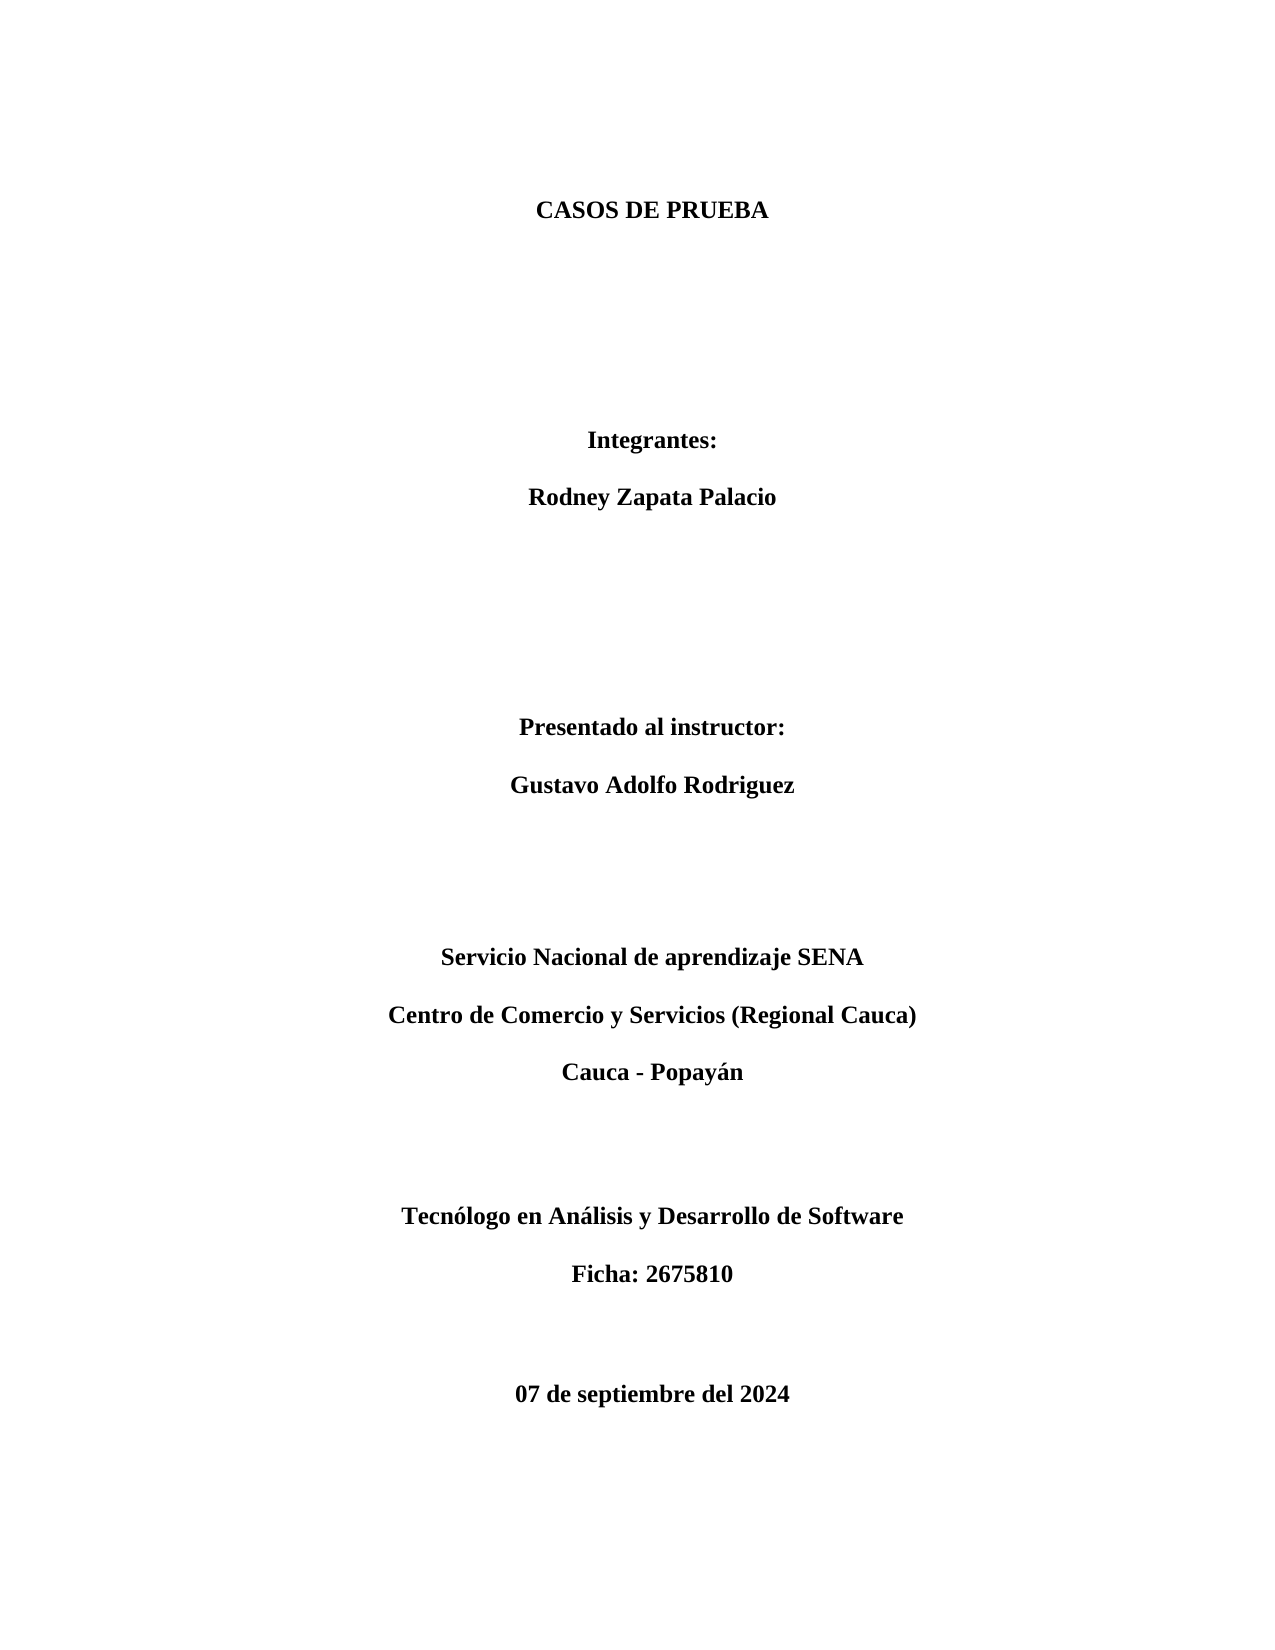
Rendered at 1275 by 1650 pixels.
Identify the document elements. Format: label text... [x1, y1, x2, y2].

text Rodney Zapata Palacio [207, 482, 1098, 511]
text Presentado al instructor: [207, 712, 1098, 741]
text Servicio Nacional de aprendizaje SENA [207, 942, 1098, 971]
text CASOS DE PRUEBA [207, 195, 1098, 224]
text Gustavo Adolfo Rodriguez [207, 770, 1098, 799]
text Tecnólogo en Análisis y Desarrollo de Software [207, 1201, 1098, 1230]
text Ficha: 2675810 [207, 1259, 1098, 1287]
text Cauca - Popayán [207, 1057, 1098, 1086]
text Integrantes: [207, 425, 1098, 454]
text 07 de septiembre del 2024 [207, 1379, 1098, 1408]
text Centro de Comercio y Servicios (Regional Cauca) [207, 1000, 1098, 1029]
